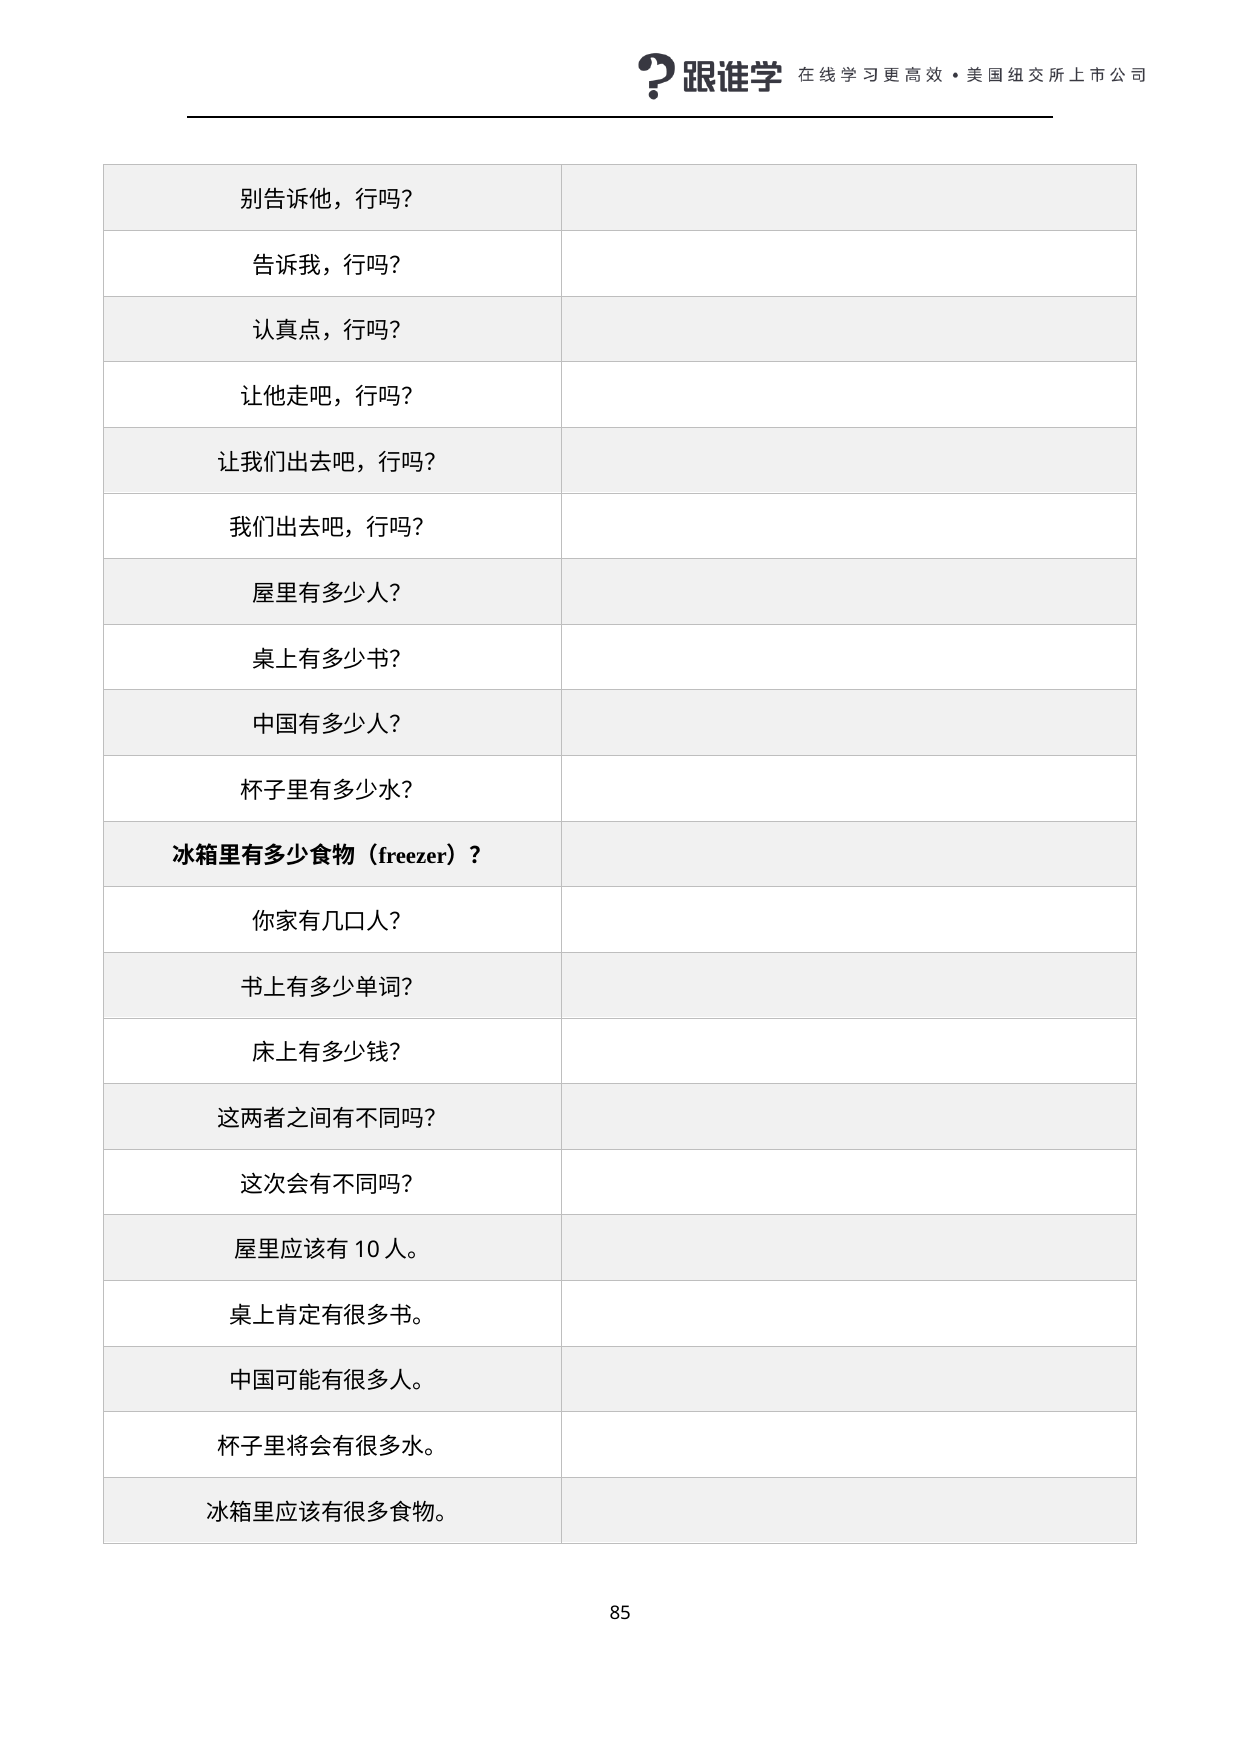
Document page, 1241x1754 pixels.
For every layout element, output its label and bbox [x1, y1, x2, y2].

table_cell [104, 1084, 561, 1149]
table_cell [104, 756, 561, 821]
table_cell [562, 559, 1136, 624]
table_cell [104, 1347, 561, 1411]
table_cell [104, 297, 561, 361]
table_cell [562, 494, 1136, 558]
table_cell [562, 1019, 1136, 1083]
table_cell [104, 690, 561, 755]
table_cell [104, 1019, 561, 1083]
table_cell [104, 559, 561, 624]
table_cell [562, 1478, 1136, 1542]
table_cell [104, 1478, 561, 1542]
picture [595, 34, 1183, 114]
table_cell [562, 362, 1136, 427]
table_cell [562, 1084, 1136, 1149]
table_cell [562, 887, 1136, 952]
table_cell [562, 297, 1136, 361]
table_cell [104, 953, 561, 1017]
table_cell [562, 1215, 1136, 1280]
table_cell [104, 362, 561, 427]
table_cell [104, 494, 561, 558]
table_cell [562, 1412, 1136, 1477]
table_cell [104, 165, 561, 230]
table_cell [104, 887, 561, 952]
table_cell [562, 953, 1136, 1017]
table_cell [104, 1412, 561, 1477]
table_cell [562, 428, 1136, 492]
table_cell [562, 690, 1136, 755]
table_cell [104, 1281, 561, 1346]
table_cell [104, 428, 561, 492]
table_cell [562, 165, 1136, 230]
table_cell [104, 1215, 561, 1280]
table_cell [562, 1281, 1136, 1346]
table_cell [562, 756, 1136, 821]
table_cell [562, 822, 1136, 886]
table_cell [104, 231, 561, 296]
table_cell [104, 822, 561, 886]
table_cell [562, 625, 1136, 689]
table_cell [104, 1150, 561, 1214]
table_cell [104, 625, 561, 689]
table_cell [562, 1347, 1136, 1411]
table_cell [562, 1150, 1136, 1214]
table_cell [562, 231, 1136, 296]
